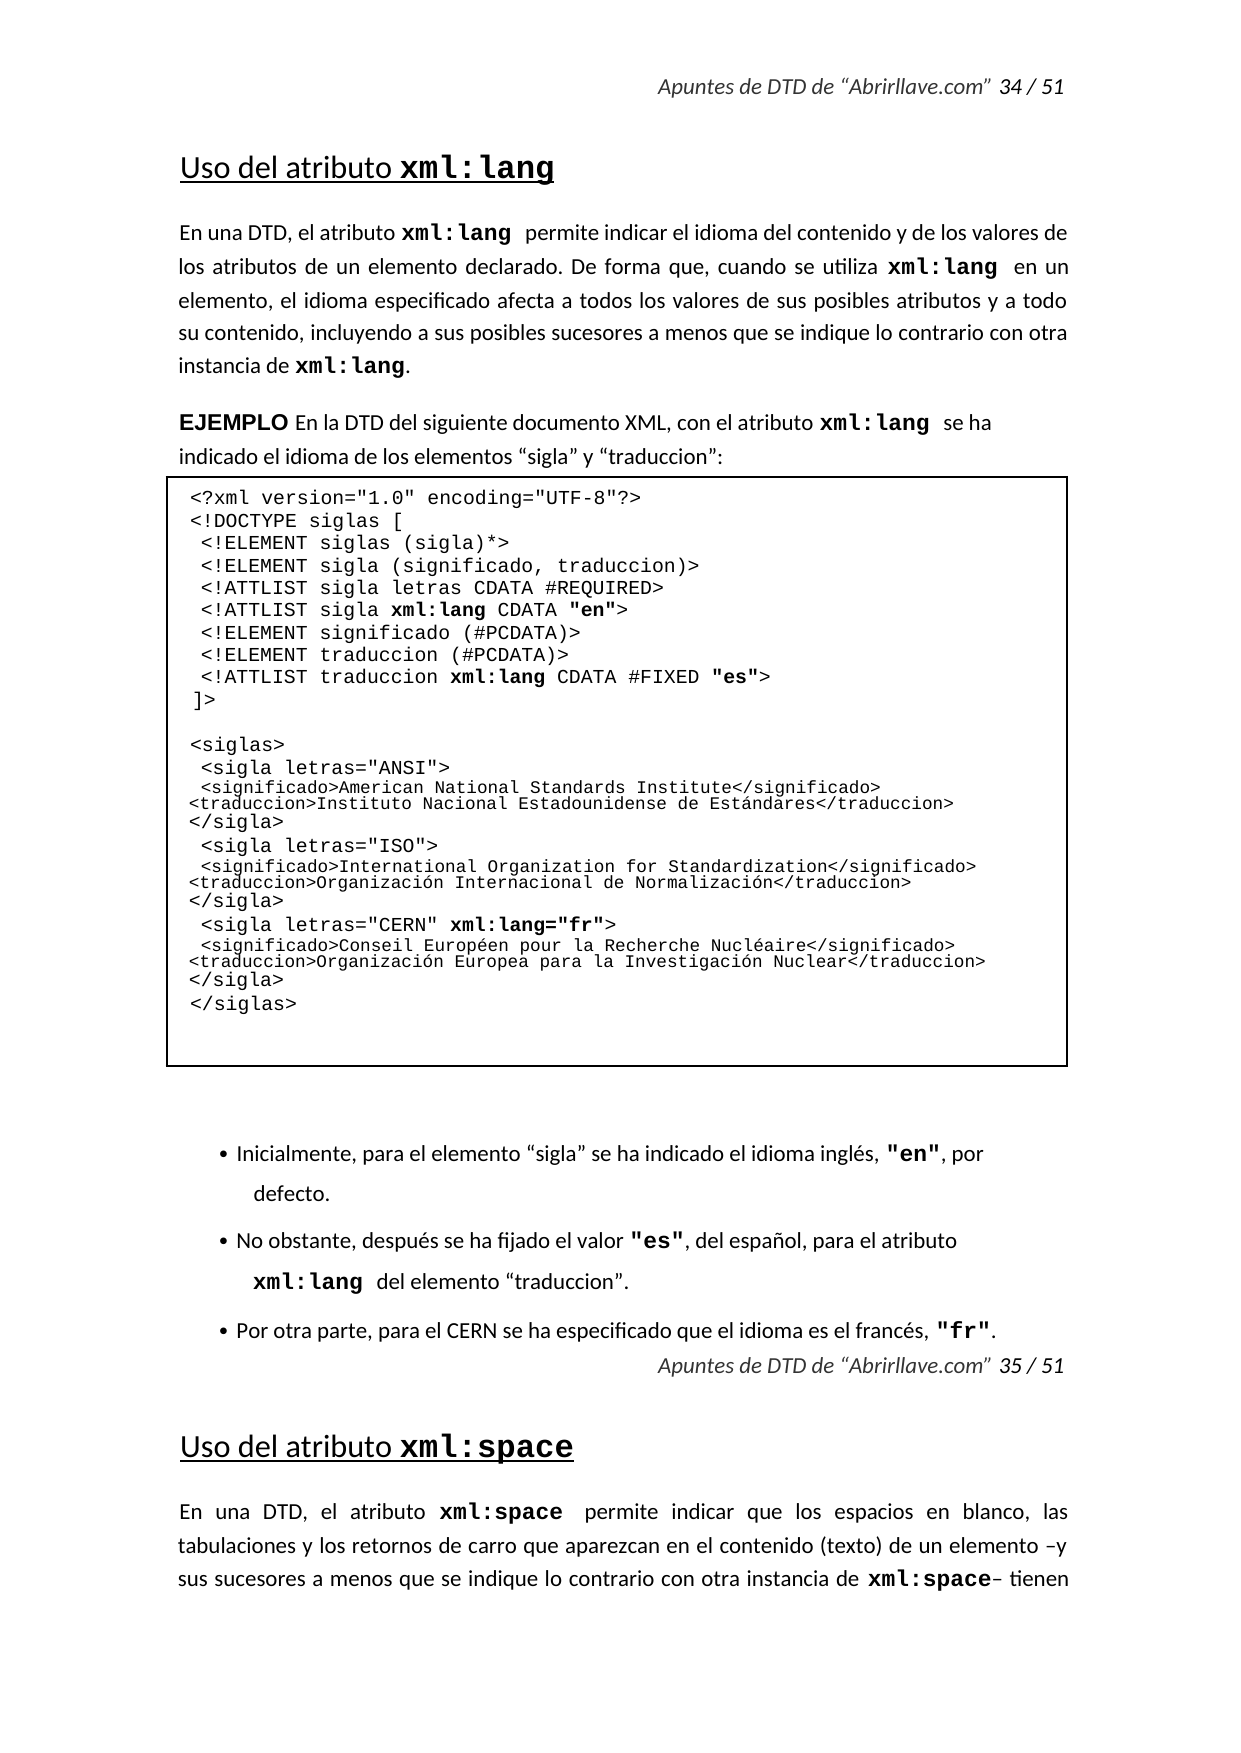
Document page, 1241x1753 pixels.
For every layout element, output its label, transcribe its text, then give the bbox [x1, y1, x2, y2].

text EJEMPLO En la DTD del siguiente documento XML, con el atributo xml:lang se ha indicado el idioma de los elementos “sigla” y “traduccion”: [179, 408, 1069, 471]
text Apuntes de DTD de “Abrirllave.com” 35 / 51 [166, 1351, 1064, 1379]
text Apuntes de DTD de “Abrirllave.com” 34 / 51 [166, 72, 1064, 100]
table_header <?xml version="1.0" encoding="UTF-8"?> <!DOCTYPE siglas [ <!ELEMENT siglas (sigla)*> <!ELEMENT sigla (significado, traduccion)> <!ATTLIST sigla letras CDATA #REQUIRED> <!ATTLIST sigla xml:lang CDATA "en"> <!ELEMENT significado (#PCDATA)> <!ELEMENT traduccion (#PCDATA)> <!ATTLIST traduccion xml:lang CDATA #FIXED "es"> ]> <siglas> <sigla letras="ANSI"> <significado>American National Standards Institute</significado> <traduccion>Instituto Nacional Estadounidense de Estándares</traduccion> </sigla> <sigla letras="ISO"> <significado>International Organization for Standardization</significado> <traduccion>Organización Internacional de Normalización</traduccion> </sigla> <sigla letras="CERN" xml:lang="fr"> <significado>Conseil Européen pour la Recherche Nucléaire</significado> <traduccion>Organización Europea para la Investigación Nuclear</traduccion> </sigla> </siglas> [168, 478, 1066, 1064]
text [178, 1497, 1069, 1593]
text ∙ Por otra parte, para el CERN se ha especificado que el idioma es el francés, "fr". [216, 1304, 1077, 1351]
text Uso del atributo xml:space [180, 1426, 1077, 1467]
text En una DTD, el atributo xml:lang permite indicar el idioma del contenido y de los valores de los atributos de un elemento declarado. De forma que, cuando se utiliza xml:lang en un elemento, el idioma especificado afecta a todos los valores de sus posibles atributos y a todo su contenido, incluyendo a sus posibles sucesores a menos que se indique lo contrario con otra instancia de xml:lang. [178, 218, 1069, 380]
text Uso del atributo xml:lang [180, 147, 1077, 188]
text ∙ No obstante, después se ha fijado el valor "es", del español, para el atributo xml:lang del elemento “traduccion”. [216, 1214, 1069, 1296]
text ∙ Inicialmente, para el elemento “sigla” se ha indicado el idioma inglés, "en", por defecto. [216, 1127, 1069, 1207]
